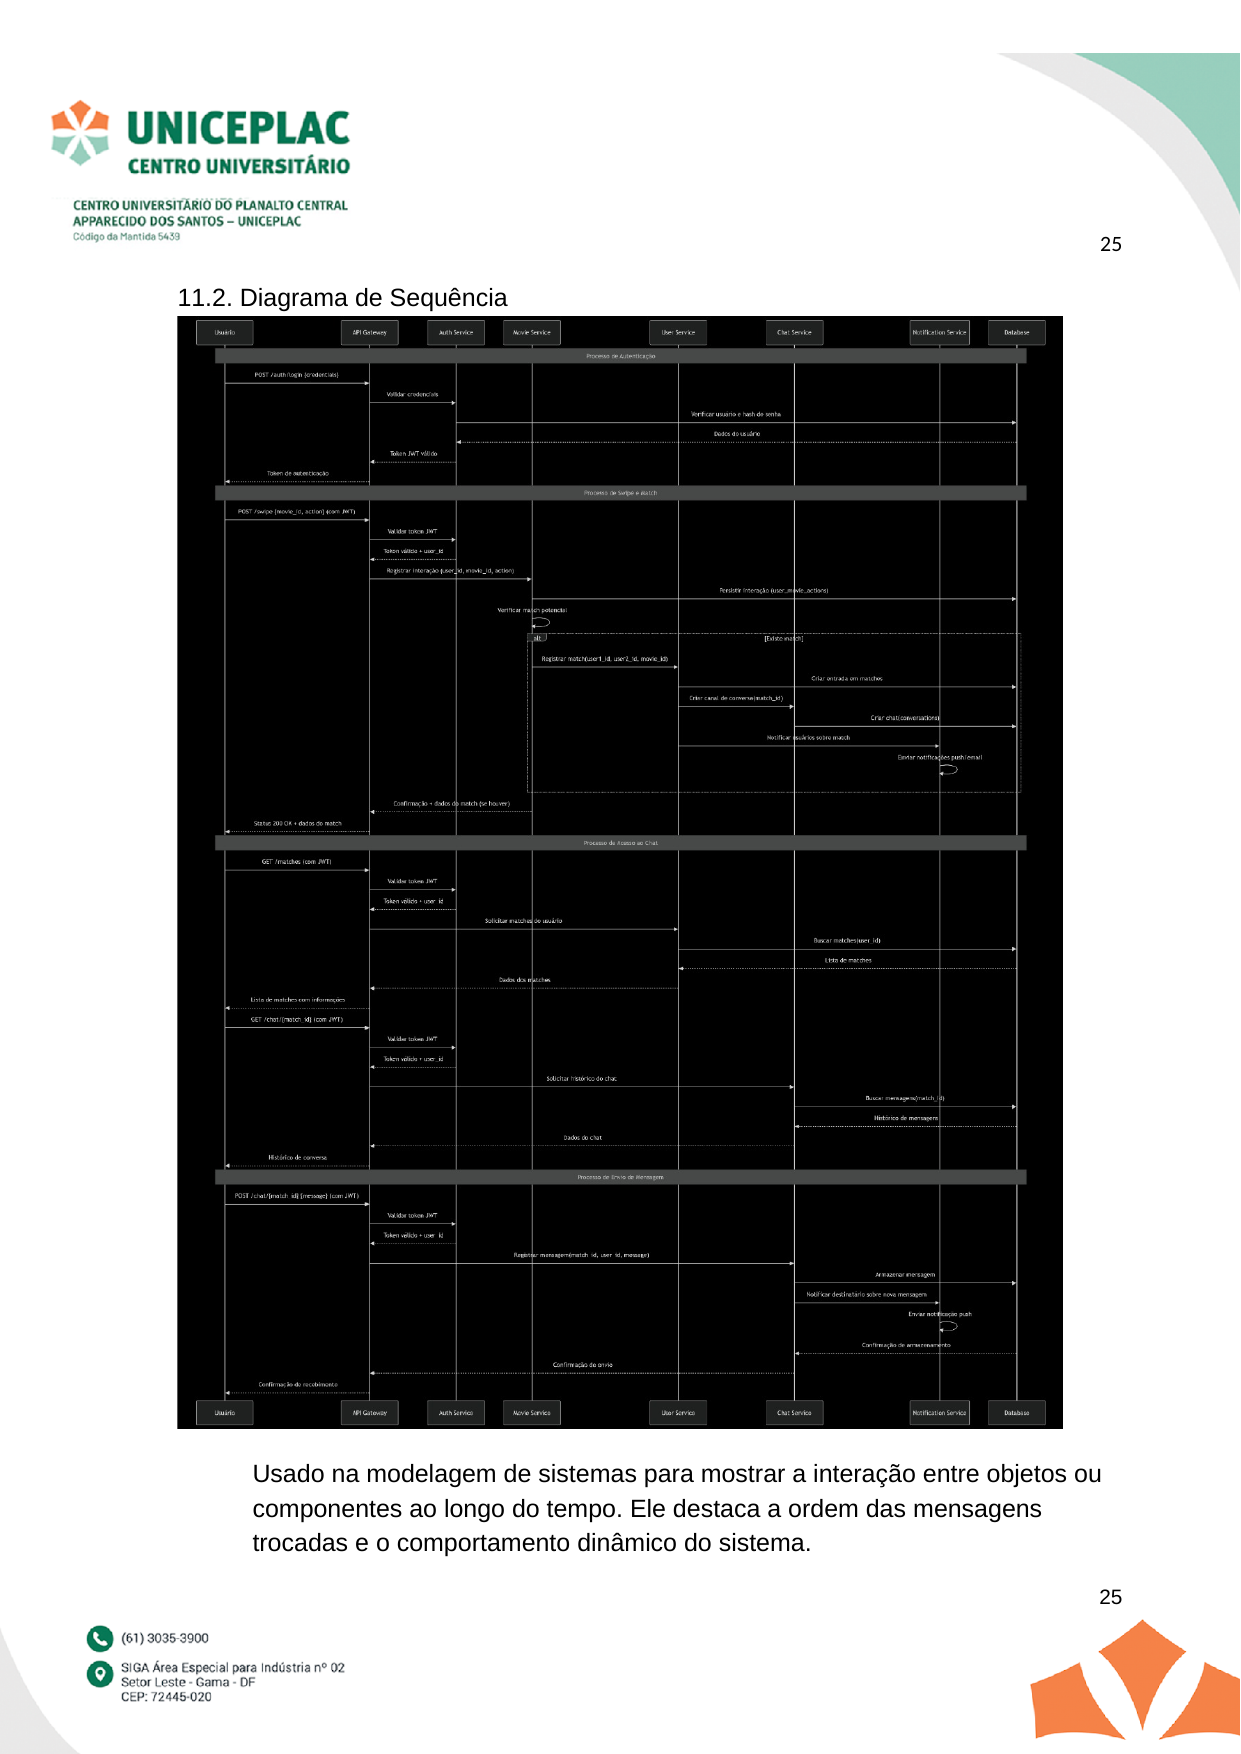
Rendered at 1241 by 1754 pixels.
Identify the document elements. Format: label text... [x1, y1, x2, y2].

text Usado na modelagem de sistemas para mostrar a interação entre objetos ou componentes ao longo do tempo. Ele destaca a ordem das mensagens trocadas e o comportamento dinâmico do sistema. [252, 1459, 1122, 1557]
picture [0, 53, 1240, 1754]
text 11.2. Diagrama de Sequência [177, 282, 1122, 1429]
